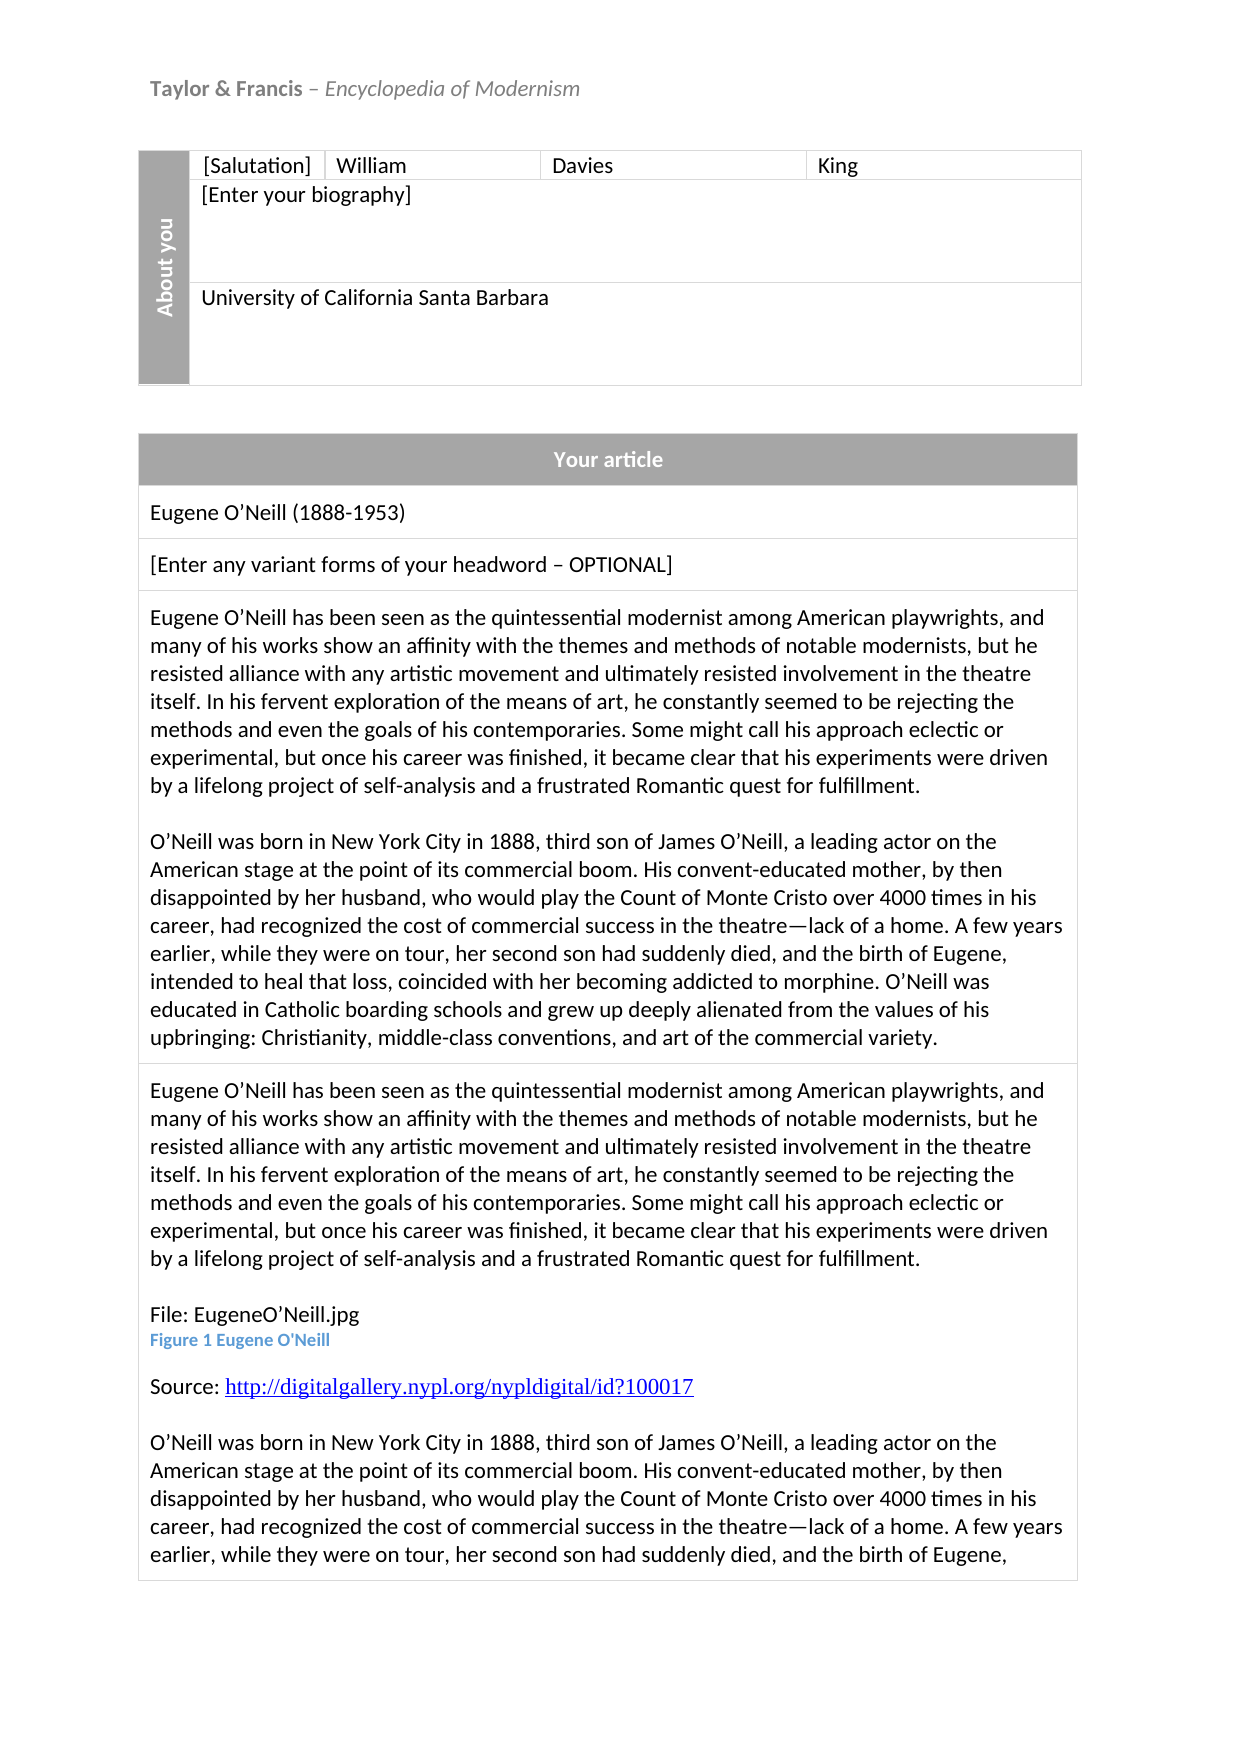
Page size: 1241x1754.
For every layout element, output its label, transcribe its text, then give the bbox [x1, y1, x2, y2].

table_header About you [139, 151, 189, 384]
table_header Your article [139, 434, 1077, 485]
